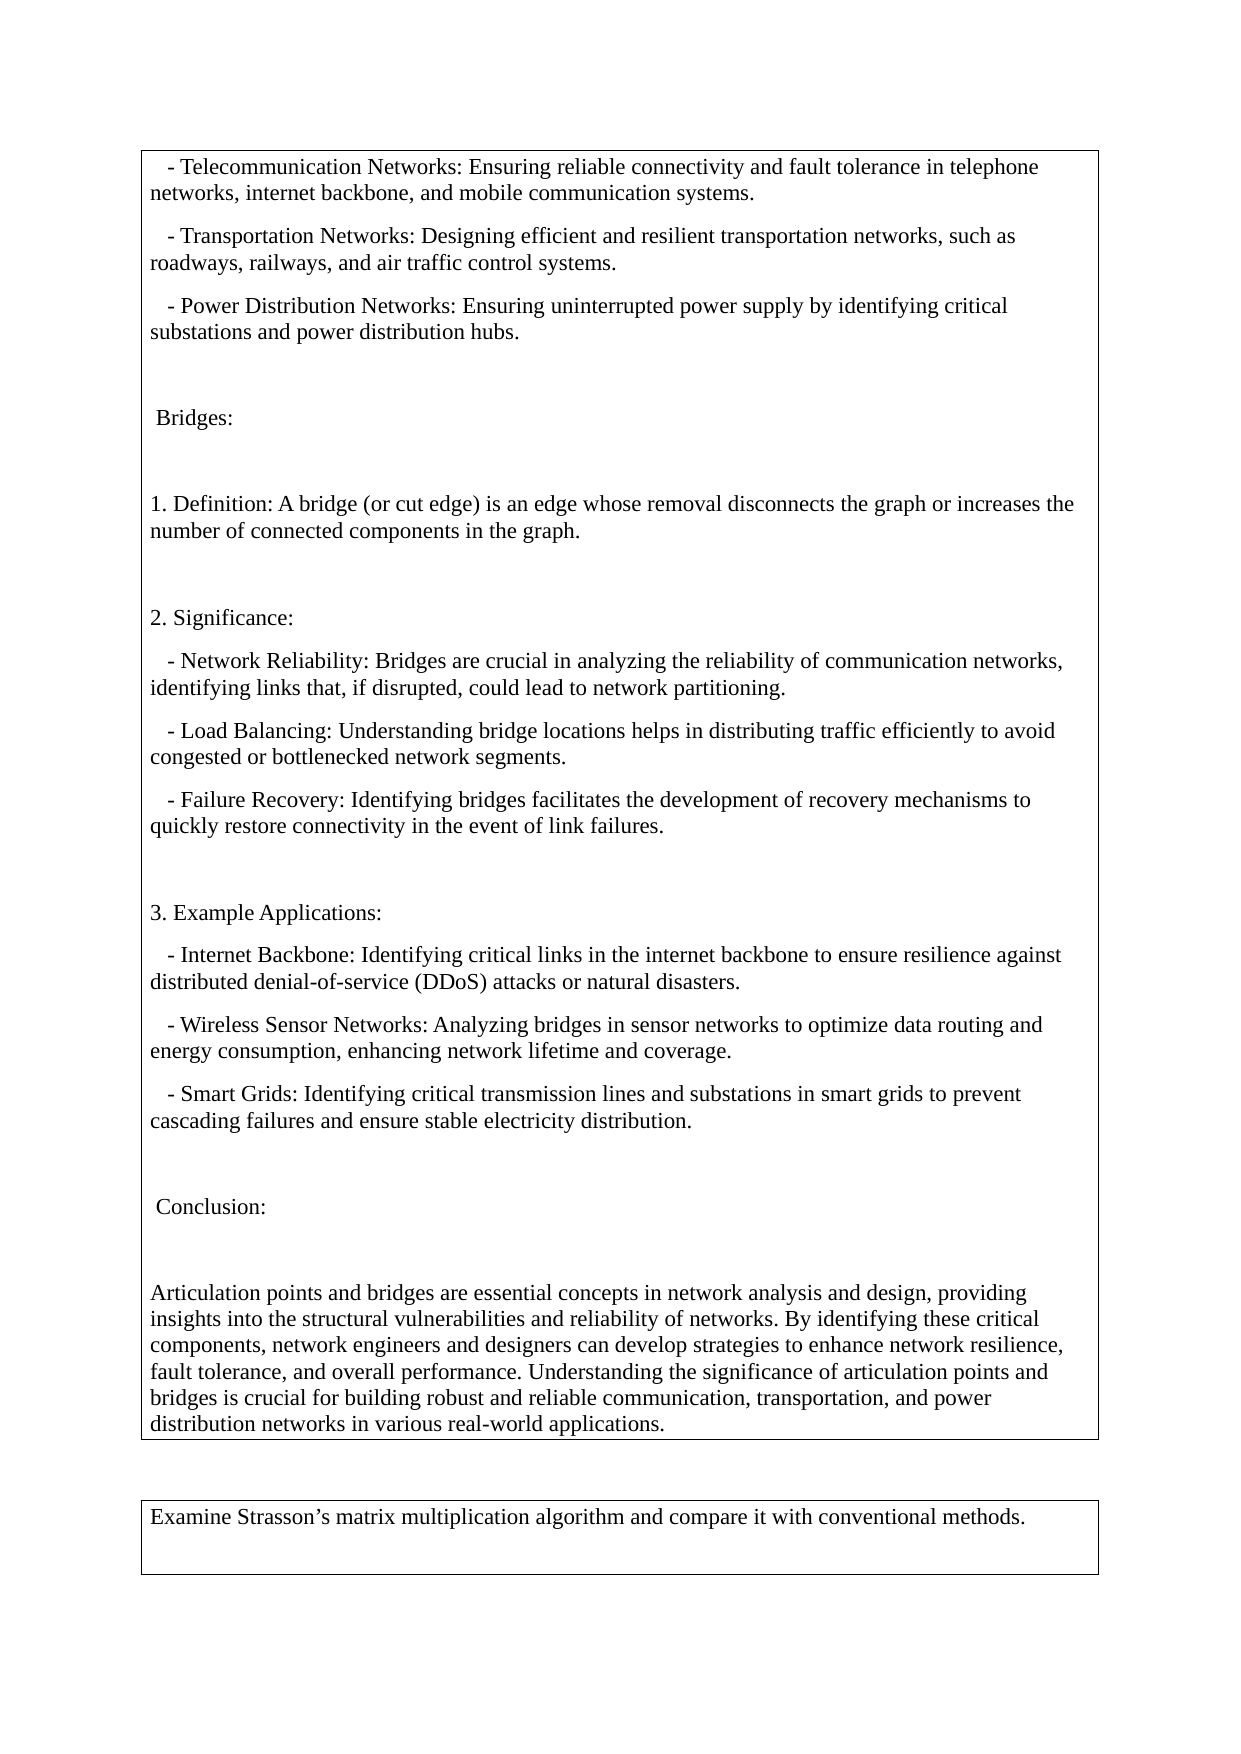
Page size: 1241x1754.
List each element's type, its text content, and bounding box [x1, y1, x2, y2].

text Conclusion: [142, 1189, 1098, 1219]
text - Wireless Sensor Networks: Analyzing bridges in sensor networks to optimize data routing and energy consumption, enhancing network lifetime and coverage. [142, 1008, 1098, 1064]
text - Power Distribution Networks: Ensuring uninterrupted power supply by identifying critical substations and power distribution hubs. [142, 289, 1098, 344]
text Articulation points and bridges are essential concepts in network analysis and design, providing insights into the structural vulnerabilities and reliability of networks. By identifying these critical components, network engineers and designers can develop strategies to enhance network resilience, fault tolerance, and overall performance. Understanding the significance of articulation points and bridges is crucial for building robust and reliable communication, transportation, and power distribution networks in various real-world applications. [142, 1276, 1098, 1439]
text Bridges: [142, 401, 1098, 431]
text - Telecommunication Networks: Ensuring reliable connectivity and fault tolerance in telephone networks, internet backbone, and mobile communication systems. [142, 151, 1098, 206]
text 3. Example Applications: [142, 895, 1098, 925]
text - Transportation Networks: Designing efficient and resilient transportation networks, such as roadways, railways, and air traffic control systems. [142, 219, 1098, 275]
text - Internet Backbone: Identifying critical links in the internet backbone to ensure resilience against distributed denial-of-service (DDoS) attacks or natural disasters. [142, 938, 1098, 994]
text 2. Significance: [142, 601, 1098, 631]
text 1. Definition: A bridge (or cut edge) is an edge whose removal disconnects the graph or increases the number of connected components in the graph. [142, 487, 1098, 543]
text - Failure Recovery: Identifying bridges facilitates the development of recovery mechanisms to quickly restore connectivity in the event of link failures. [142, 783, 1098, 839]
text Examine Strasson’s matrix multiplication algorithm and compare it with conventional methods. [142, 1501, 1098, 1529]
text - Load Balancing: Understanding bridge locations helps in distributing traffic efficiently to avoid congested or bottlenecked network segments. [142, 714, 1098, 769]
text - Smart Grids: Identifying critical transmission lines and substations in smart grids to prevent cascading failures and ensure stable electricity distribution. [142, 1077, 1098, 1133]
text - Network Reliability: Bridges are crucial in analyzing the reliability of communication networks, identifying links that, if disrupted, could lead to network partitioning. [142, 644, 1098, 700]
